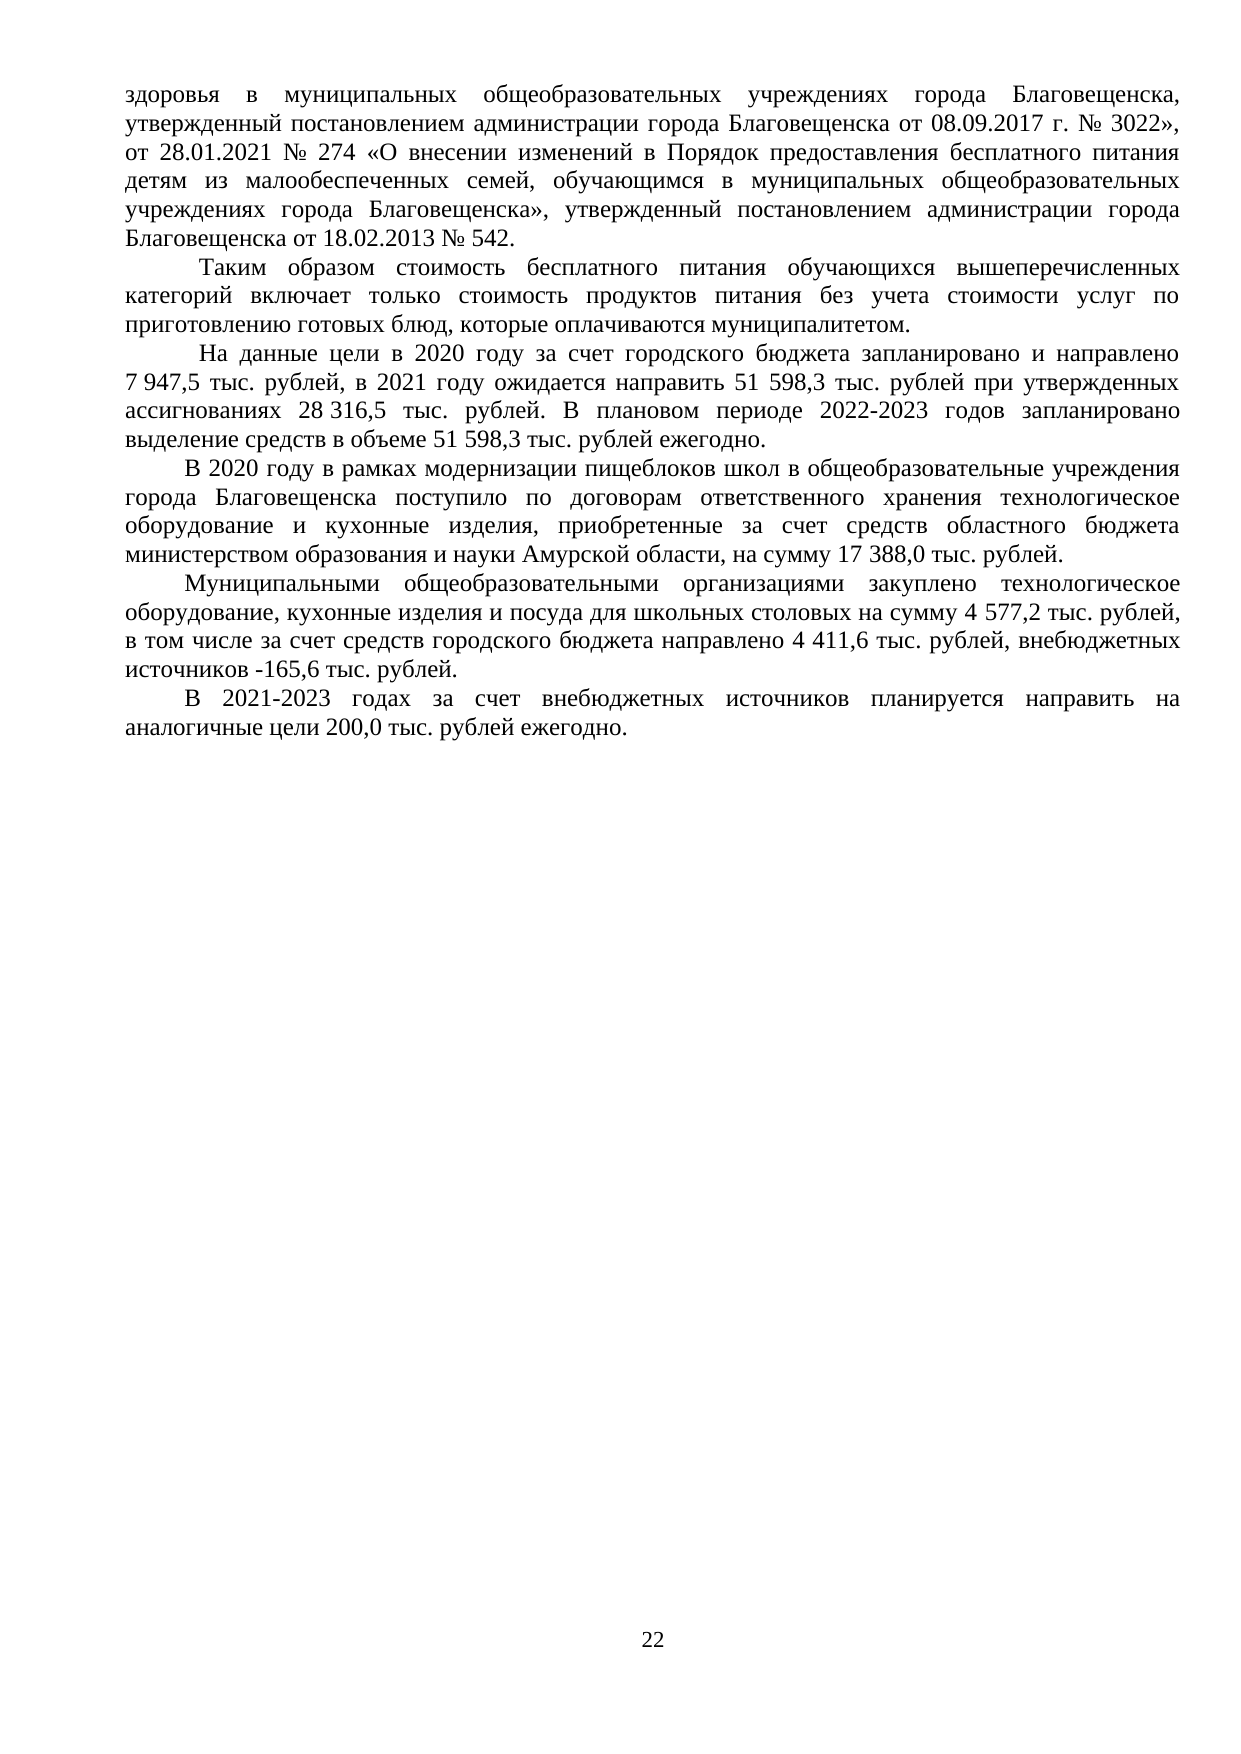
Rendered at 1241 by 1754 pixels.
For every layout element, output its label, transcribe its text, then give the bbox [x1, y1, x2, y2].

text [125, 79, 1181, 252]
text Муниципальными общеобразовательными организациями закуплено технологическое оборудование, кухонные изделия и посуда для школьных столовых на сумму 4 577,2 тыс. рублей, в том числе за счет средств городского бюджета направлено 4 411,6 тыс. рублей, внебюджетных источников -165,6 тыс. рублей. [125, 568, 1181, 683]
text В 2021-2023 годах за счет внебюджетных источников планируется направить на аналогичные цели 200,0 тыс. рублей ежегодно. [125, 683, 1181, 740]
text Таким образом стоимость бесплатного питания обучающихся вышеперечисленных категорий включает только стоимость продуктов питания без учета стоимости услуг по приготовлению готовых блюд, которые оплачиваются муниципалитетом. [125, 252, 1181, 338]
text В 2020 году в рамках модернизации пищеблоков школ в общеобразовательные учреждения города Благовещенска поступило по договорам ответственного хранения технологическое оборудование и кухонные изделия, приобретенные за счет средств областного бюджета министерством образования и науки Амурской области, на сумму 17 388,0 тыс. рублей. [125, 453, 1181, 568]
text На данные цели в 2020 году за счет городского бюджета запланировано и направлено 7 947,5 тыс. рублей, в 2021 году ожидается направить 51 598,3 тыс. рублей при утвержденных ассигнованиях 28 316,5 тыс. рублей. В плановом периоде 2022-2023 годов запланировано выделение средств в объеме 51 598,3 тыс. рублей ежегодно. [125, 338, 1181, 453]
